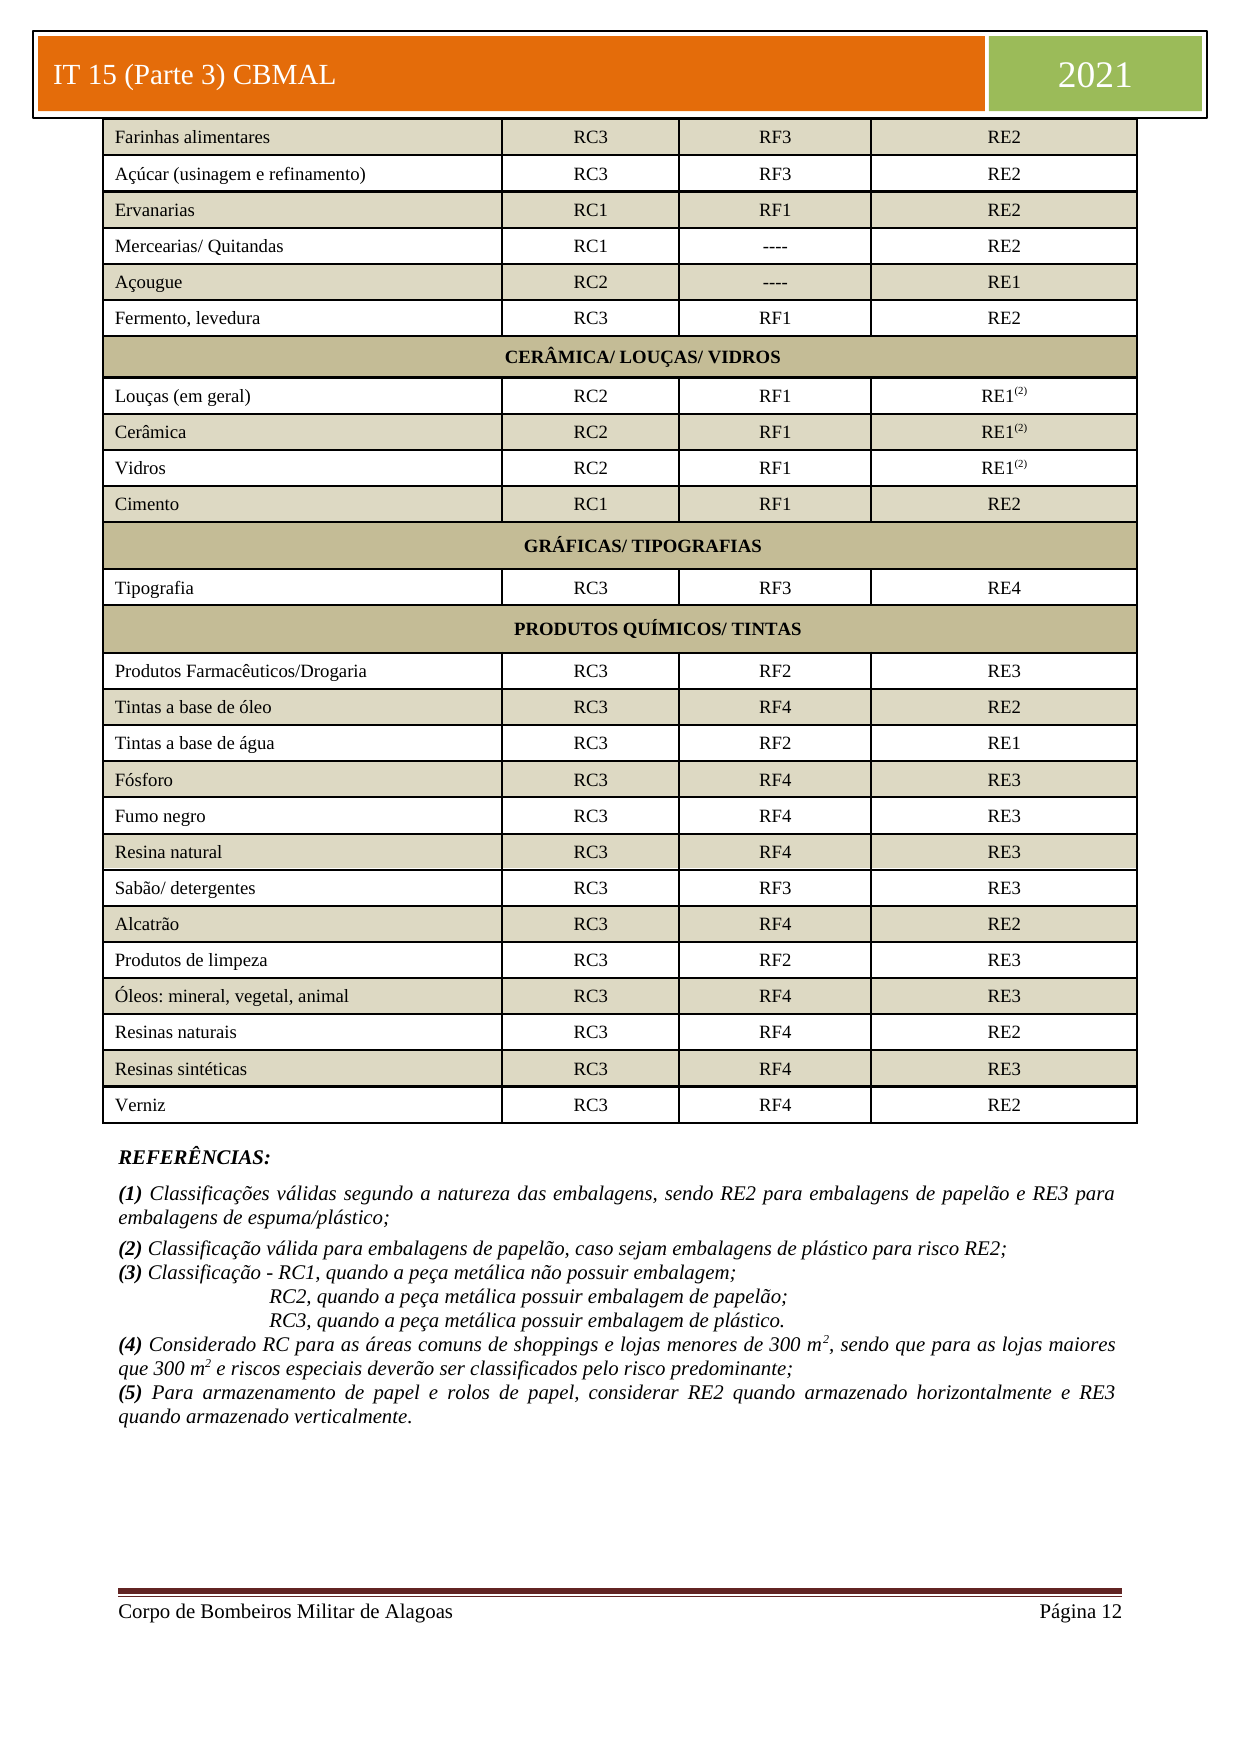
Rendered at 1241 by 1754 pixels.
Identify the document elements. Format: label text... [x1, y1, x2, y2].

table_cell RF1 [680, 193, 870, 227]
table_cell RF4 [680, 1088, 870, 1122]
text (5) Para armazenamento de papel e rolos de papel, considerar RE2 quando armazenado horizontalmente e RE3 quando armazenado verticalmente. [118, 1380, 1116, 1428]
table_cell RC3 [503, 1015, 678, 1049]
table_cell Açúcar (usinagem e refinamento) [104, 156, 501, 190]
table_cell RF1 [680, 301, 870, 335]
text (1) Classificações válidas segundo a natureza das embalagens, sendo RE2 para embalagens de papelão e RE3 para embalagens de espuma/plástico; [118, 1181, 1116, 1229]
table_cell RE1(2) [872, 379, 1136, 412]
table_cell RF4 [680, 907, 870, 941]
table_cell Resinas sintéticas [104, 1051, 501, 1085]
table_cell Fermento, levedura [104, 301, 501, 335]
table_cell RF4 [680, 979, 870, 1013]
table_cell Tintas a base de óleo [104, 690, 501, 724]
table_cell Farinhas alimentares [104, 120, 501, 154]
table_cell RF2 [680, 943, 870, 977]
table_cell Cerâmica [104, 415, 501, 449]
table_cell RE1(2) [872, 451, 1136, 485]
table_cell RF1 [680, 451, 870, 485]
table_cell RE3 [872, 835, 1136, 868]
table_cell RC3 [503, 301, 678, 335]
table_cell RF2 [680, 654, 870, 688]
table_cell RE2 [872, 120, 1136, 154]
table_cell RC3 [503, 943, 678, 977]
table_cell RF4 [680, 762, 870, 796]
text RC2, quando a peça metálica possuir embalagem de papelão; [118, 1284, 1116, 1308]
table_cell RE2 [872, 907, 1136, 941]
table_cell RE3 [872, 798, 1136, 832]
table_cell RF1 [680, 487, 870, 521]
table_cell Ervanarias [104, 193, 501, 227]
table_cell RE3 [872, 979, 1136, 1013]
table_cell RC3 [503, 835, 678, 868]
table_cell RF1 [680, 415, 870, 449]
text REFERÊNCIAS: [118, 1145, 1116, 1169]
table_cell RE3 [872, 871, 1136, 905]
table_cell RC3 [503, 1051, 678, 1085]
text (3) Classificação - RC1, quando a peça metálica não possuir embalagem; [118, 1260, 1116, 1284]
table_cell RF3 [680, 120, 870, 154]
text RC3, quando a peça metálica possuir embalagem de plástico. [118, 1308, 1116, 1332]
table_cell RE4 [872, 570, 1136, 604]
table_cell RE3 [872, 1051, 1136, 1085]
table_cell RC3 [503, 120, 678, 154]
table_cell RE2 [872, 690, 1136, 724]
table_cell Gráficas/ Tipografias [104, 523, 1136, 568]
table_cell RF3 [680, 871, 870, 905]
table_cell Louças (em geral) [104, 379, 501, 412]
table_cell RE1(2) [872, 415, 1136, 449]
table_cell RF1 [680, 379, 870, 412]
table_cell RC2 [503, 451, 678, 485]
table_cell RF3 [680, 156, 870, 190]
table_cell RC2 [503, 379, 678, 412]
table_cell RE2 [872, 487, 1136, 521]
table_cell Resinas naturais [104, 1015, 501, 1049]
table_cell RE3 [872, 943, 1136, 977]
table_cell Fósforo [104, 762, 501, 796]
table_cell RE2 [872, 1015, 1136, 1049]
table_cell RC3 [503, 690, 678, 724]
table_cell Produtos de limpeza [104, 943, 501, 977]
table_cell RF4 [680, 1051, 870, 1085]
table_cell Açougue [104, 265, 501, 299]
table_cell ---- [680, 229, 870, 263]
table_cell RE2 [872, 301, 1136, 335]
table_cell RF4 [680, 1015, 870, 1049]
table_cell Verniz [104, 1088, 501, 1122]
table_cell RC3 [503, 156, 678, 190]
table_cell RE1 [872, 726, 1136, 760]
table_cell RC1 [503, 487, 678, 521]
table_cell RC1 [503, 229, 678, 263]
text (4) Considerado RC para as áreas comuns de shoppings e lojas menores de 300 m2, sendo que para as lojas maiores que 300 m2 e riscos especiais deverão ser classificados pelo risco predominante; [118, 1332, 1116, 1380]
table_cell RE2 [872, 229, 1136, 263]
table_cell RC3 [503, 762, 678, 796]
table_cell RC3 [503, 570, 678, 604]
table_cell RC3 [503, 726, 678, 760]
table_cell Cimento [104, 487, 501, 521]
table_cell RE3 [872, 762, 1136, 796]
table_cell Tintas a base de água [104, 726, 501, 760]
table_cell RC3 [503, 907, 678, 941]
table_cell RF4 [680, 835, 870, 868]
text (2) Classificação válida para embalagens de papelão, caso sejam embalagens de plástico para risco RE2; [118, 1236, 1116, 1260]
table_cell Óleos: mineral, vegetal, animal [104, 979, 501, 1013]
table_cell Vidros [104, 451, 501, 485]
table_cell ---- [680, 265, 870, 299]
table_cell RC2 [503, 415, 678, 449]
table_cell Resina natural [104, 835, 501, 868]
table_cell RE1 [872, 265, 1136, 299]
table_cell RC3 [503, 871, 678, 905]
table_cell Produtos Farmacêuticos/Drogaria [104, 654, 501, 688]
table_cell RC2 [503, 265, 678, 299]
table_cell Sabão/ detergentes [104, 871, 501, 905]
table_cell Tipografia [104, 570, 501, 604]
table_cell RC1 [503, 193, 678, 227]
table_cell RC3 [503, 1088, 678, 1122]
table_cell RF4 [680, 690, 870, 724]
table_cell Mercearias/ Quitandas [104, 229, 501, 263]
table_cell Alcatrão [104, 907, 501, 941]
table_cell RF4 [680, 798, 870, 832]
table_cell RC3 [503, 979, 678, 1013]
table_cell RC3 [503, 798, 678, 832]
table_cell PRODUTOS QUÍMICOS/ TINTAS [104, 606, 1136, 652]
table_cell RF2 [680, 726, 870, 760]
table_cell RE2 [872, 1088, 1136, 1122]
table_cell RF3 [680, 570, 870, 604]
table_cell RE2 [872, 156, 1136, 190]
table_cell RC3 [503, 654, 678, 688]
table_cell RE3 [872, 654, 1136, 688]
table_cell RE2 [872, 193, 1136, 227]
table_cell Fumo negro [104, 798, 501, 832]
table_cell Cerâmica/ Louças/ Vidros [104, 337, 1136, 376]
